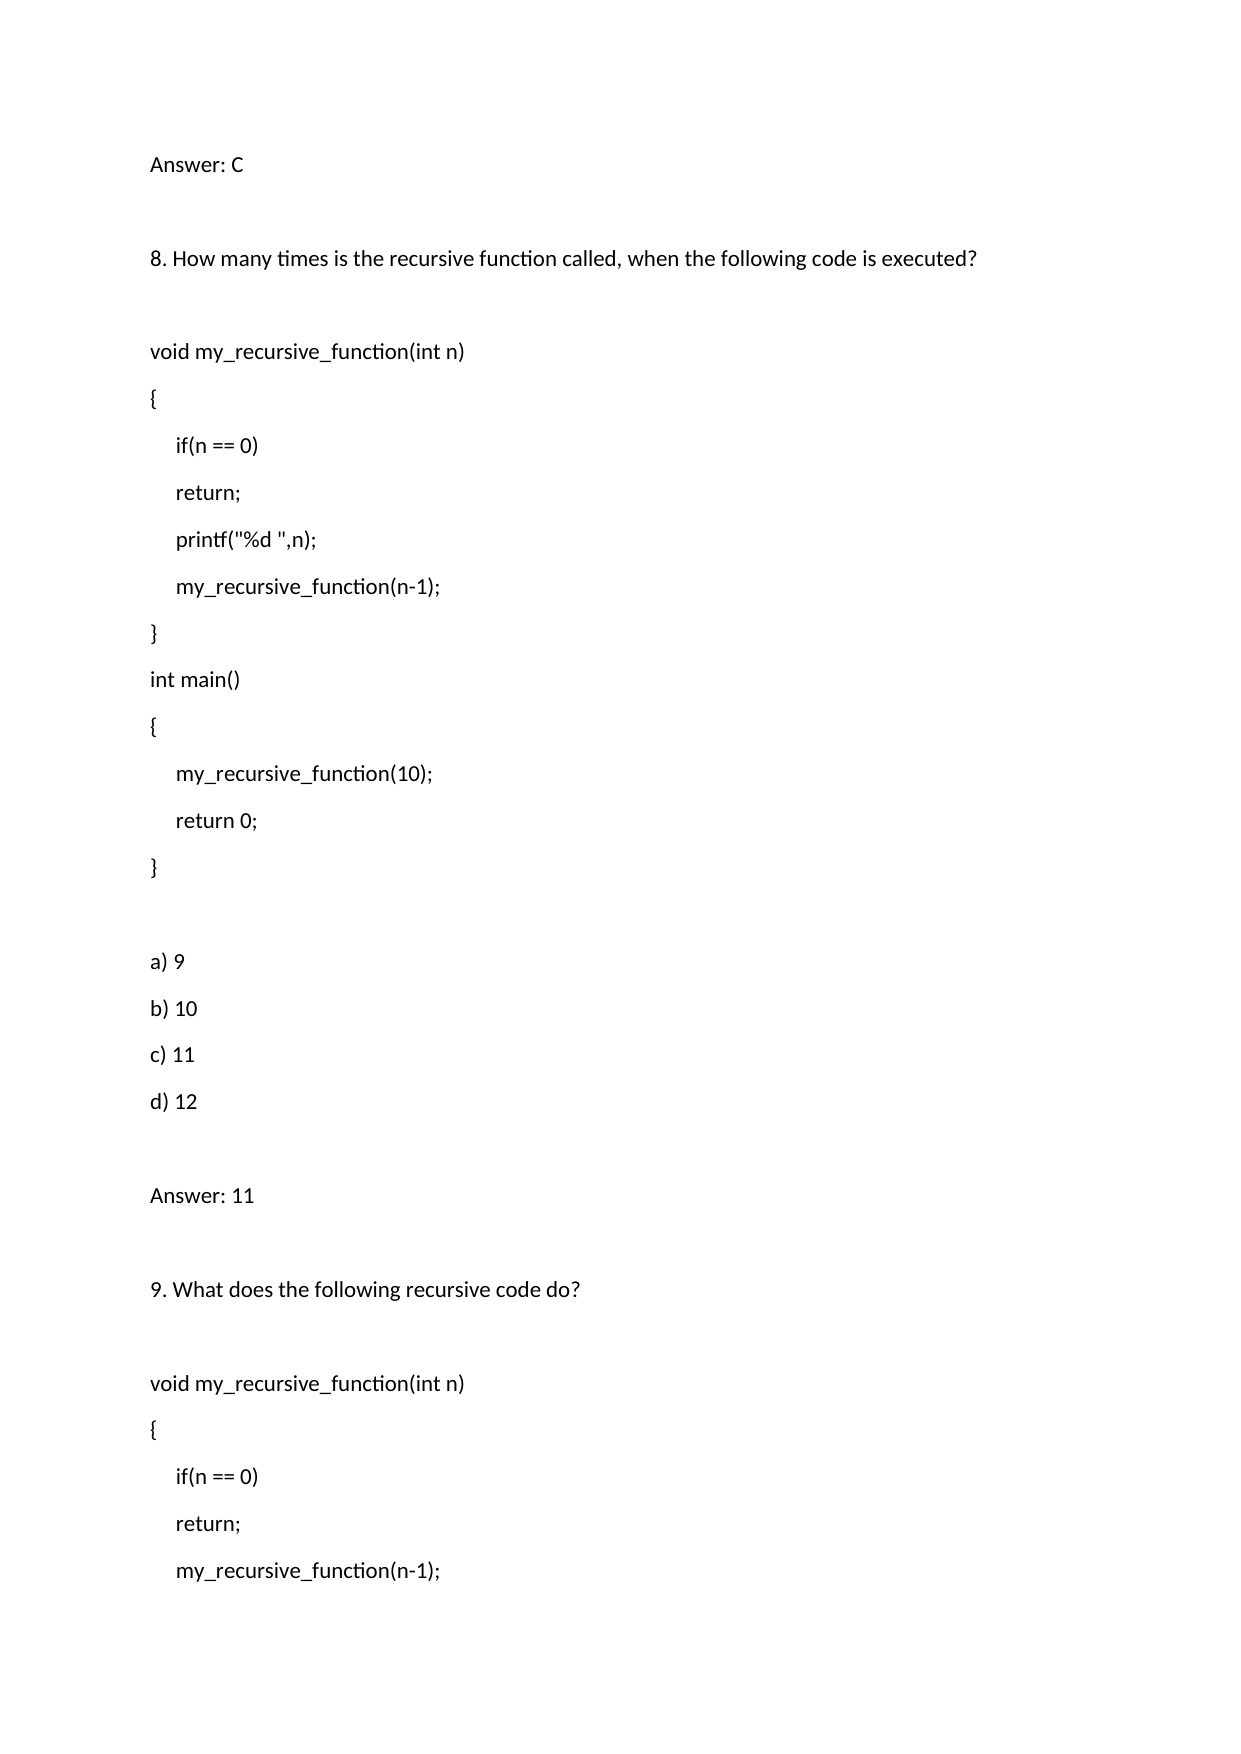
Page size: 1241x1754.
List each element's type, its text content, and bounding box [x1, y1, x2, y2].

text return 0; [150, 806, 1090, 834]
text if(n == 0) [150, 431, 1090, 459]
text return; [150, 1509, 1090, 1537]
text void my_recursive_function(int n) [150, 1369, 1090, 1397]
text c) 11 [150, 1041, 1090, 1069]
text Answer: C [150, 150, 1090, 178]
text { [150, 1416, 1090, 1444]
text printf("%d ",n); [150, 525, 1090, 553]
text d) 12 [150, 1087, 1090, 1116]
text Answer: 11 [150, 1181, 1090, 1209]
text { [150, 384, 1090, 412]
text { [150, 712, 1090, 741]
text void my_recursive_function(int n) [150, 337, 1090, 366]
text my_recursive_function(10); [150, 759, 1090, 787]
text if(n == 0) [150, 1462, 1090, 1491]
text } [150, 853, 1090, 881]
text my_recursive_function(n-1); [150, 572, 1090, 600]
text 8. How many times is the recursive function called, when the following code is executed? [150, 244, 1090, 272]
text a) 9 [150, 947, 1090, 975]
text return; [150, 478, 1090, 506]
text my_recursive_function(n-1); [150, 1556, 1090, 1584]
text 9. What does the following recursive code do? [150, 1275, 1090, 1303]
text } [150, 619, 1090, 647]
text int main() [150, 666, 1090, 694]
text b) 10 [150, 994, 1090, 1022]
